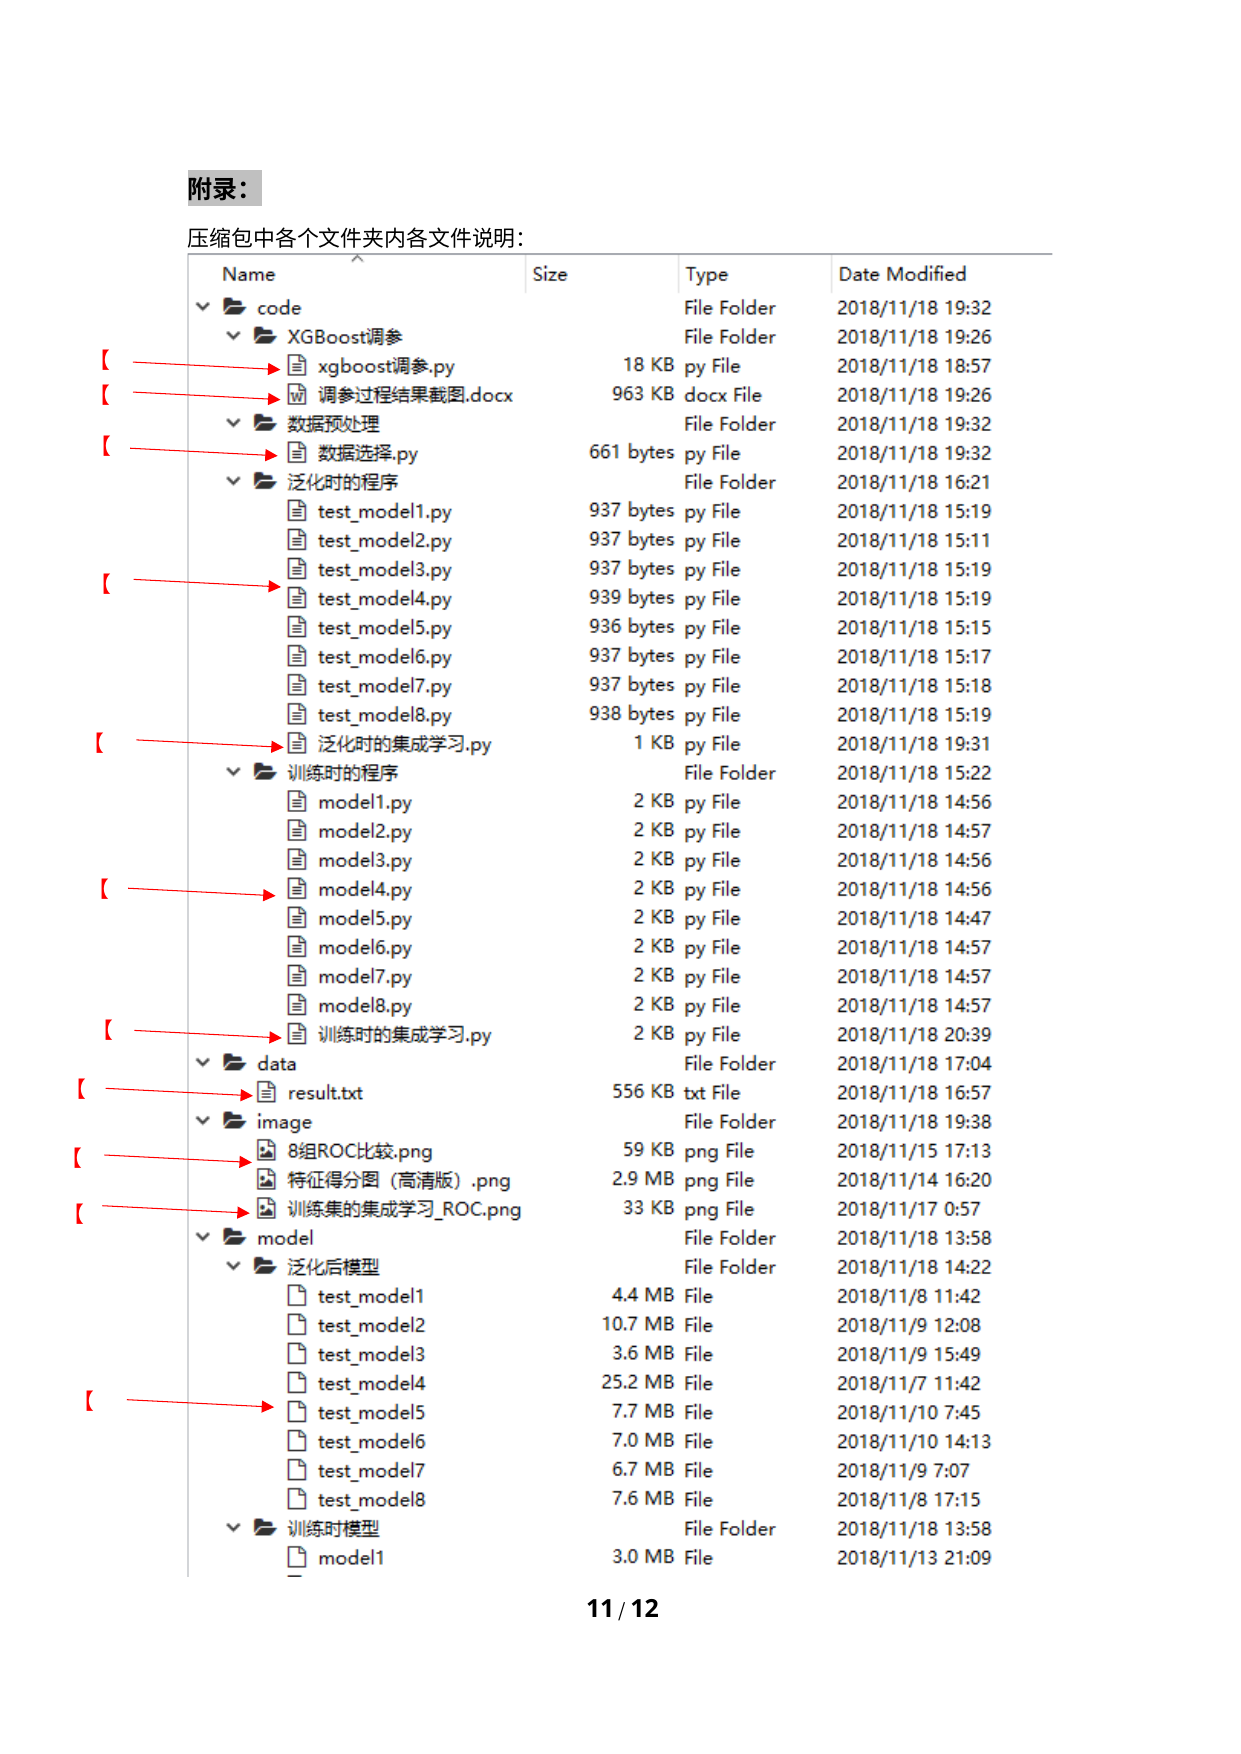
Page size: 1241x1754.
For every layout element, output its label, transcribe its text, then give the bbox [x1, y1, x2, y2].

text 压缩包中各个文件夹内各文件说明： [187, 221, 1053, 253]
text 附录： [187, 156, 1053, 221]
picture [187, 253, 1053, 1577]
